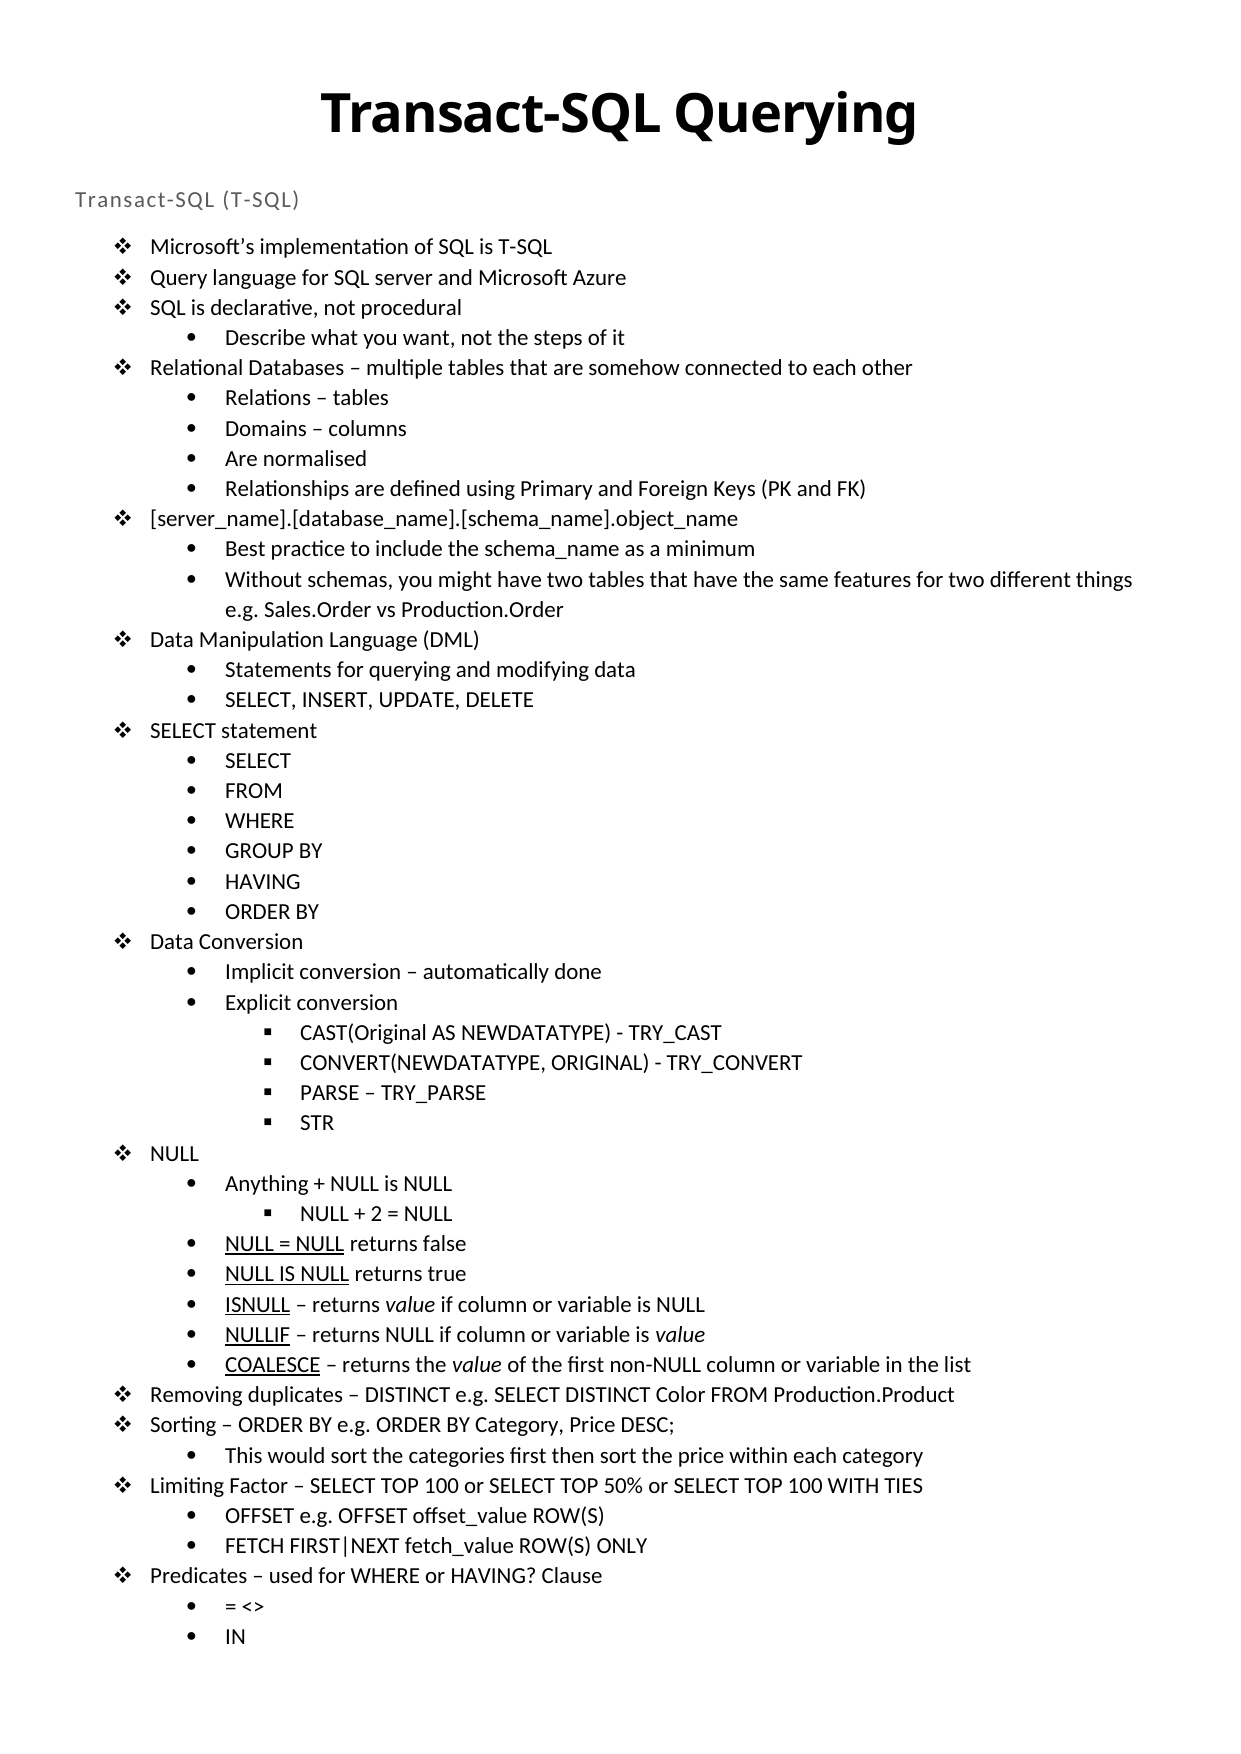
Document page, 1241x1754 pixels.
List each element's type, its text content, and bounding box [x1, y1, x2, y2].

title Transact-SQL Querying [75, 75, 1165, 149]
list GROUP BY [187, 837, 1165, 865]
list Data Manipulation Language (DML) [112, 625, 1165, 653]
list STR [262, 1108, 1165, 1137]
list Limiting Factor – SELECT TOP 100 or SELECT TOP 50% or SELECT TOP 100 WITH TIES [112, 1471, 1165, 1499]
list NULL IS NULL returns true [187, 1259, 1165, 1288]
list FETCH FIRST|NEXT fetch_value ROW(S) ONLY [187, 1531, 1165, 1559]
list [server_name].[database_name].[schema_name].object_name [112, 504, 1165, 532]
list Best practice to include the schema_name as a minimum [187, 534, 1165, 563]
list Statements for querying and modifying data [187, 655, 1165, 683]
list Without schemas, you might have two tables that have the same features for two different things e.g. Sales.Order vs Production.Order [187, 565, 1165, 623]
list CONVERT(NEWDATATYPE, ORIGINAL) - TRY_CONVERT [262, 1048, 1165, 1076]
list Microsoft’s implementation of SQL is T-SQL [112, 232, 1165, 261]
subtitle Transact-SQL (T-SQL) [75, 186, 1165, 214]
list Domains – columns [187, 414, 1165, 442]
list Describe what you want, not the steps of it [187, 323, 1165, 351]
list = <> [187, 1592, 1165, 1620]
list NULL + 2 = NULL [262, 1199, 1165, 1227]
list Relations – tables [187, 383, 1165, 412]
list Data Conversion [112, 927, 1165, 955]
list NULL [112, 1139, 1165, 1167]
list NULL = NULL returns false [187, 1229, 1165, 1257]
list SELECT [187, 746, 1165, 774]
list SQL is declarative, not procedural [112, 293, 1165, 321]
list COALESCE – returns the value of the first non-NULL column or variable in the list [187, 1350, 1165, 1378]
list Sorting – ORDER BY e.g. ORDER BY Category, Price DESC; [112, 1411, 1165, 1439]
list CAST(Original AS NEWDATATYPE) - TRY_CAST [262, 1018, 1165, 1046]
list Implicit conversion – automatically done [187, 957, 1165, 986]
list ORDER BY [187, 897, 1165, 925]
list Query language for SQL server and Microsoft Azure [112, 263, 1165, 291]
list IN [187, 1622, 1165, 1650]
list Relationships are defined using Primary and Foreign Keys (PK and FK) [187, 474, 1165, 502]
list SELECT statement [112, 716, 1165, 744]
list Are normalised [187, 444, 1165, 472]
list FROM [187, 776, 1165, 804]
list PARSE – TRY_PARSE [262, 1078, 1165, 1106]
list Removing duplicates – DISTINCT e.g. SELECT DISTINCT Color FROM Production.Product [112, 1380, 1165, 1408]
list Anything + NULL is NULL [187, 1169, 1165, 1197]
list WHERE [187, 806, 1165, 834]
list OFFSET e.g. OFFSET offset_value ROW(S) [187, 1501, 1165, 1529]
list This would sort the categories first then sort the price within each category [187, 1441, 1165, 1469]
list HAVING [187, 867, 1165, 895]
list Predicates – used for WHERE or HAVING? Clause [112, 1562, 1165, 1590]
list SELECT, INSERT, UPDATE, DELETE [187, 686, 1165, 714]
list NULLIF – returns NULL if column or variable is value [187, 1320, 1165, 1348]
list Relational Databases – multiple tables that are somehow connected to each other [112, 353, 1165, 381]
list Explicit conversion [187, 988, 1165, 1016]
list ISNULL – returns value if column or variable is NULL [187, 1290, 1165, 1318]
